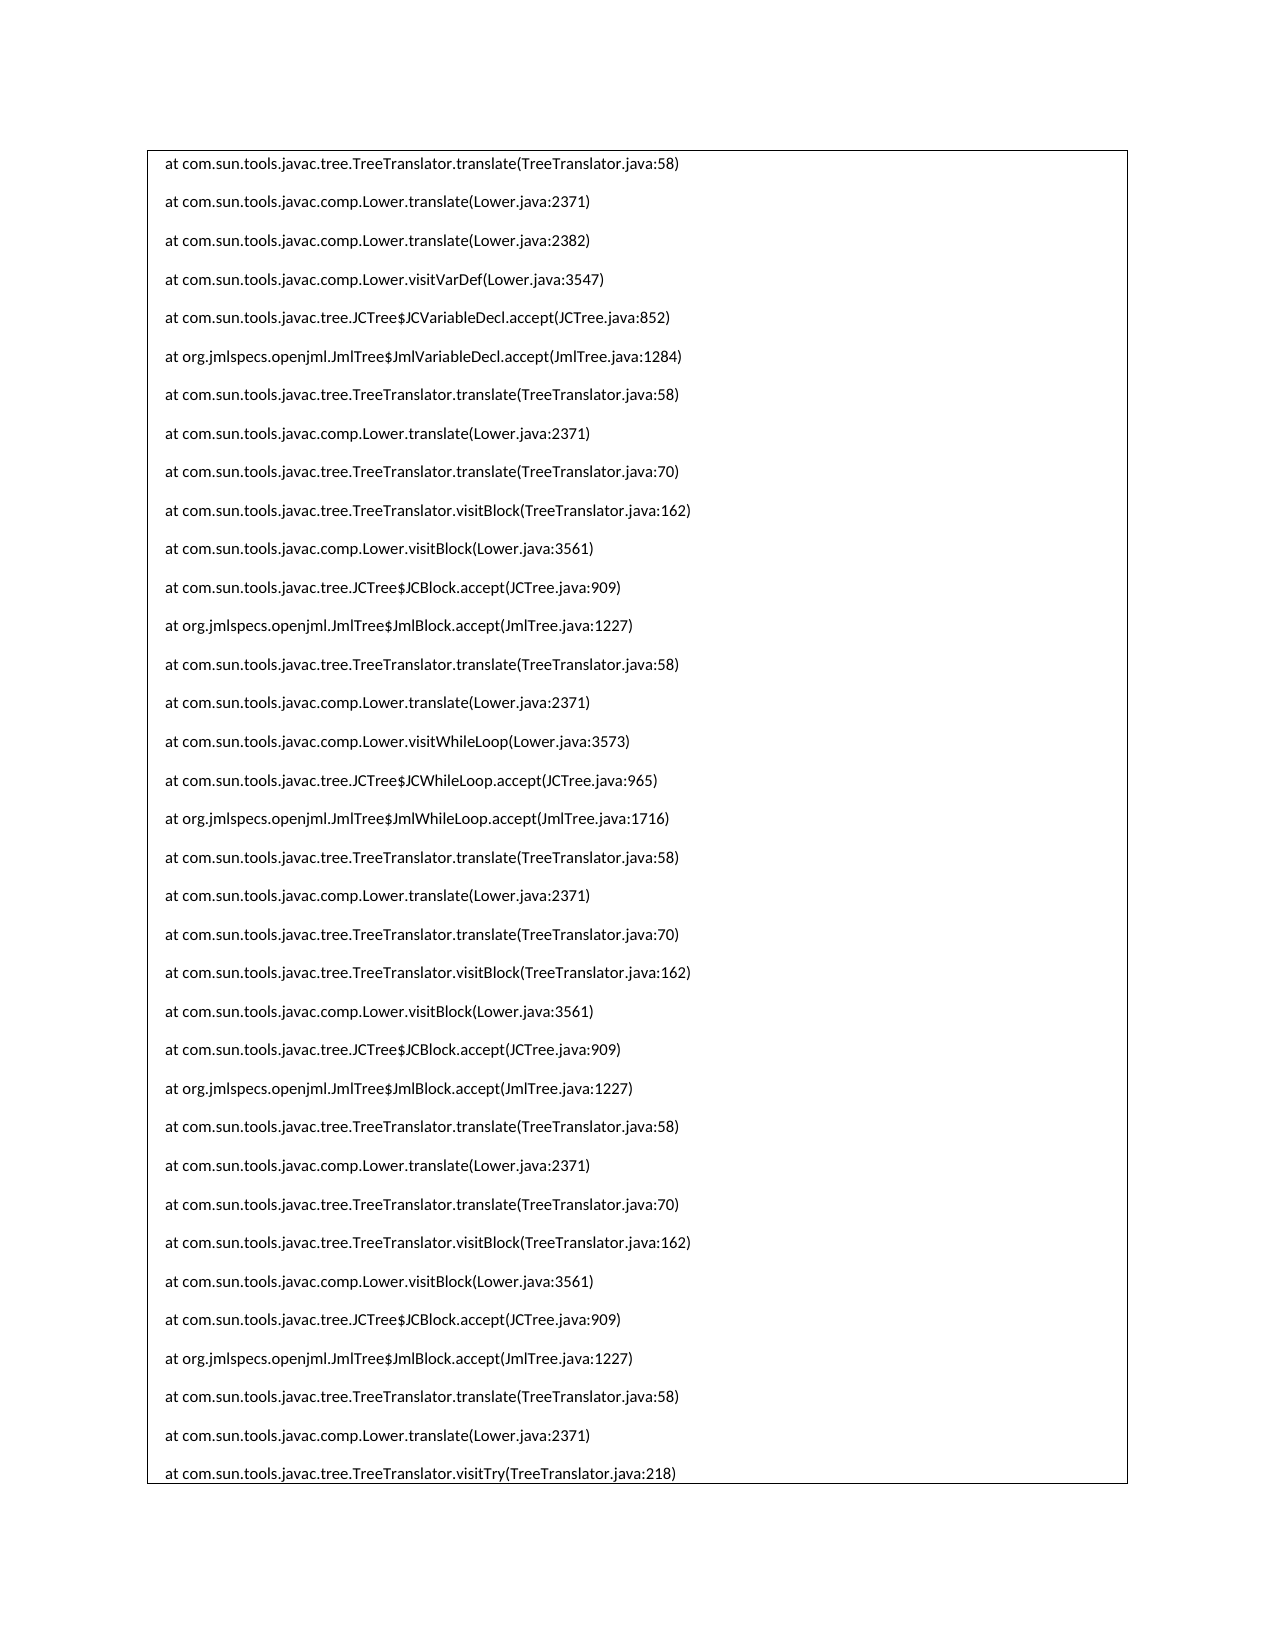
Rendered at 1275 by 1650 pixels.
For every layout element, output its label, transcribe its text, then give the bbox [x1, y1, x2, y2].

text at com.sun.tools.javac.tree.TreeTranslator.translate(TreeTranslator.java:70) [148, 458, 1127, 482]
text at com.sun.tools.javac.tree.TreeTranslator.translate(TreeTranslator.java:58) [148, 844, 1127, 867]
text at com.sun.tools.javac.comp.Lower.visitBlock(Lower.java:3561) [148, 998, 1127, 1021]
text at com.sun.tools.javac.tree.JCTree$JCBlock.accept(JCTree.java:909) [148, 574, 1127, 597]
text at org.jmlspecs.openjml.JmlTree$JmlBlock.accept(JmlTree.java:1227) [148, 612, 1127, 636]
text at com.sun.tools.javac.tree.TreeTranslator.translate(TreeTranslator.java:70) [148, 1191, 1127, 1214]
text at com.sun.tools.javac.comp.Lower.translate(Lower.java:2371) [148, 1422, 1127, 1445]
text at com.sun.tools.javac.comp.Lower.visitBlock(Lower.java:3561) [148, 535, 1127, 559]
text at com.sun.tools.javac.tree.TreeTranslator.visitBlock(TreeTranslator.java:162) [148, 959, 1127, 983]
text at com.sun.tools.javac.tree.JCTree$JCBlock.accept(JCTree.java:909) [148, 1036, 1127, 1060]
text at com.sun.tools.javac.comp.Lower.translate(Lower.java:2371) [148, 882, 1127, 906]
text at org.jmlspecs.openjml.JmlTree$JmlWhileLoop.accept(JmlTree.java:1716) [148, 805, 1127, 829]
text at org.jmlspecs.openjml.JmlTree$JmlVariableDecl.accept(JmlTree.java:1284) [148, 343, 1127, 366]
text at com.sun.tools.javac.tree.JCTree$JCBlock.accept(JCTree.java:909) [148, 1306, 1127, 1330]
text at com.sun.tools.javac.tree.TreeTranslator.visitBlock(TreeTranslator.java:162) [148, 497, 1127, 520]
text at com.sun.tools.javac.comp.Lower.translate(Lower.java:2371) [148, 689, 1127, 713]
text at com.sun.tools.javac.tree.TreeTranslator.translate(TreeTranslator.java:58) [148, 651, 1127, 674]
text at com.sun.tools.javac.comp.Lower.translate(Lower.java:2371) [148, 1152, 1127, 1176]
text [148, 1383, 1127, 1407]
text at com.sun.tools.javac.comp.Lower.translate(Lower.java:2371) [148, 188, 1127, 212]
text at com.sun.tools.javac.comp.Lower.translate(Lower.java:2371) [148, 420, 1127, 443]
text at com.sun.tools.javac.tree.JCTree$JCVariableDecl.accept(JCTree.java:852) [148, 304, 1127, 328]
text at com.sun.tools.javac.comp.Lower.visitVarDef(Lower.java:3547) [148, 266, 1127, 289]
text at com.sun.tools.javac.comp.Lower.visitBlock(Lower.java:3561) [148, 1268, 1127, 1291]
text at com.sun.tools.javac.tree.JCTree$JCWhileLoop.accept(JCTree.java:965) [148, 767, 1127, 790]
text at com.sun.tools.javac.tree.TreeTranslator.translate(TreeTranslator.java:70) [148, 921, 1127, 944]
text at com.sun.tools.javac.comp.Lower.visitWhileLoop(Lower.java:3573) [148, 728, 1127, 752]
text at com.sun.tools.javac.tree.TreeTranslator.visitTry(TreeTranslator.java:218) [148, 1460, 1127, 1483]
text at com.sun.tools.javac.tree.TreeTranslator.translate(TreeTranslator.java:58) [148, 1113, 1127, 1137]
text at com.sun.tools.javac.tree.TreeTranslator.translate(TreeTranslator.java:58) [148, 381, 1127, 405]
text at com.sun.tools.javac.tree.TreeTranslator.translate(TreeTranslator.java:58) [148, 151, 1127, 173]
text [148, 227, 1127, 251]
text at com.sun.tools.javac.tree.TreeTranslator.visitBlock(TreeTranslator.java:162) [148, 1229, 1127, 1253]
text at org.jmlspecs.openjml.JmlTree$JmlBlock.accept(JmlTree.java:1227) [148, 1345, 1127, 1368]
text at org.jmlspecs.openjml.JmlTree$JmlBlock.accept(JmlTree.java:1227) [148, 1075, 1127, 1098]
